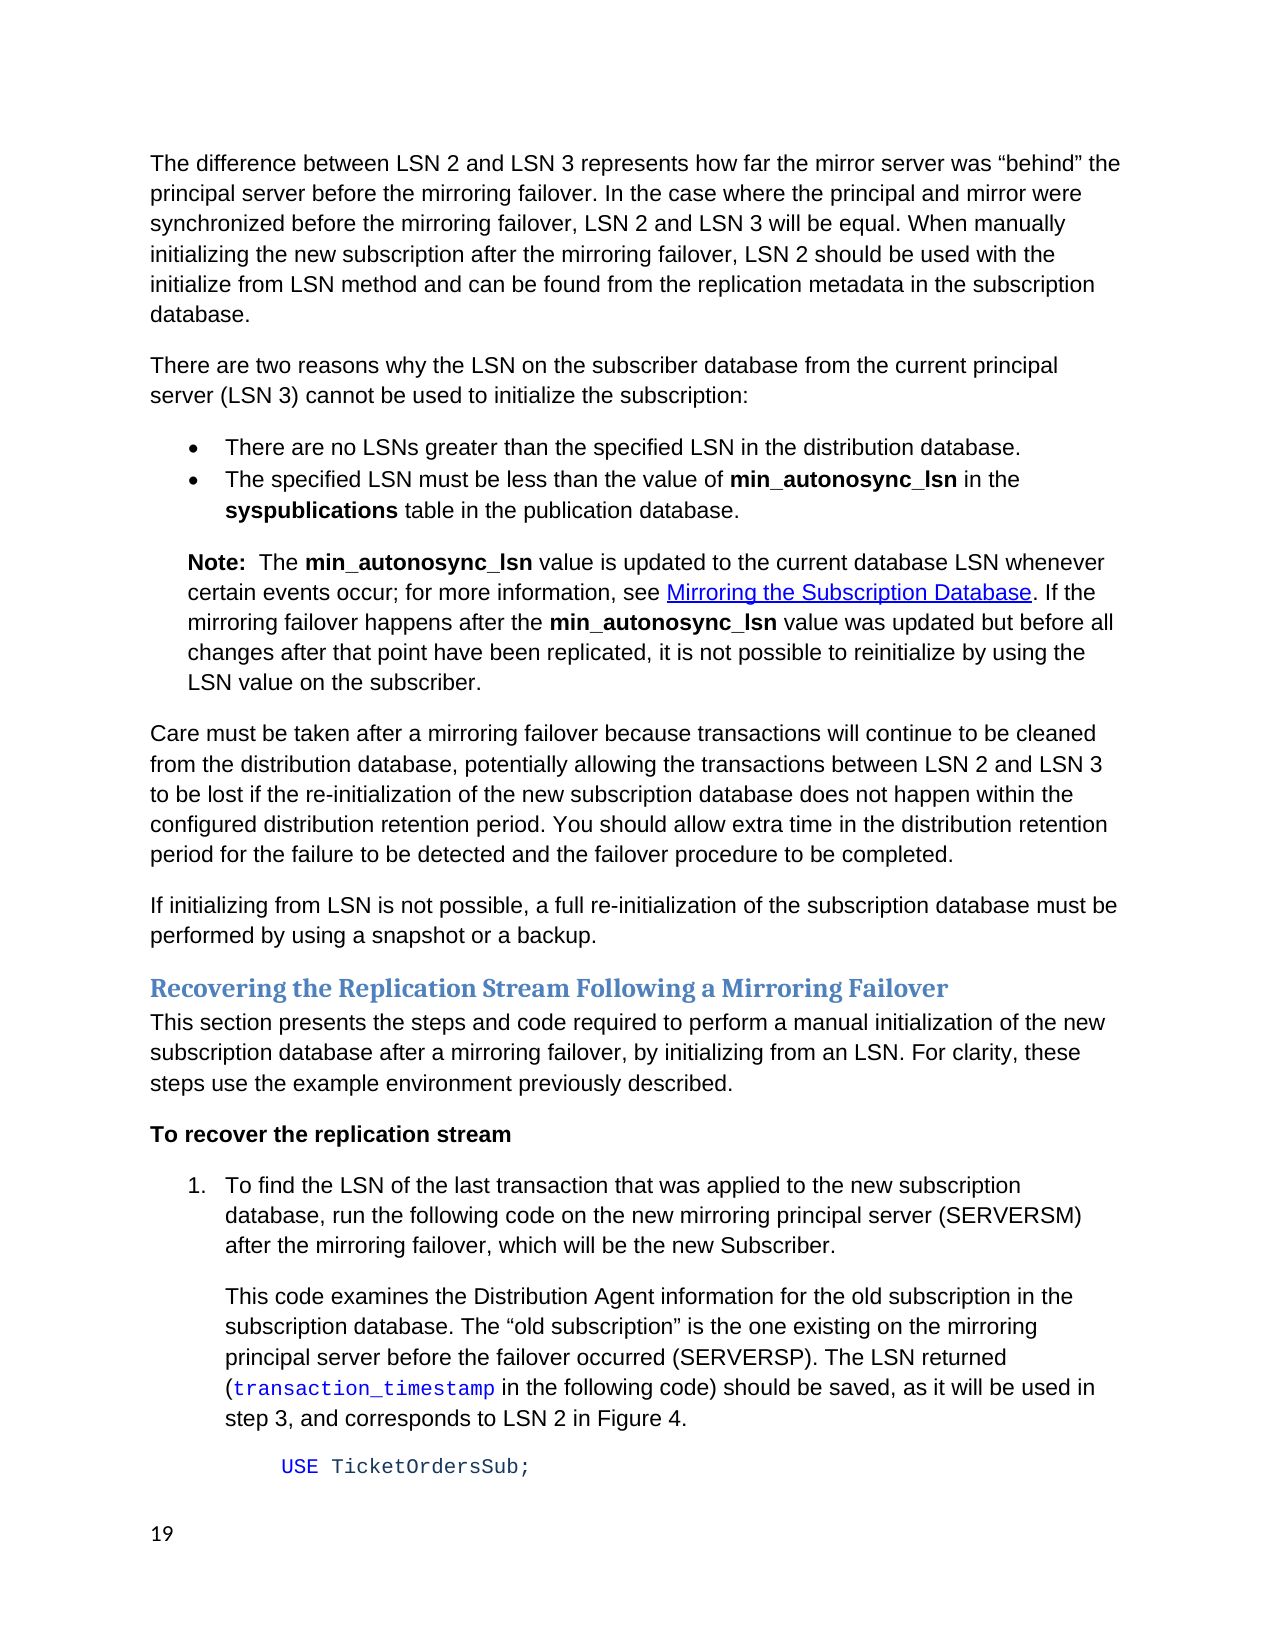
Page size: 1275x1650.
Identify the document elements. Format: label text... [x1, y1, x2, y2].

list To find the LSN of the last transaction that was applied to the new subscription database, run the following code on the new mirroring principal server (SERVERSM) after the mirroring failover, which will be the new Subscriber. [187, 1172, 1125, 1258]
text To recover the replication stream [150, 1121, 1125, 1147]
text If initializing from LSN is not possible, a full re-initialization of the subscription database must be performed by using a snapshot or a backup. [150, 892, 1125, 949]
text This code examines the Distribution Agent information for the old subscription in the subscription database. The “old subscription” is the one existing on the mirroring principal server before the failover occurred (SERVERSP). The LSN returned (transaction_timestamp in the following code) should be saved, as it will be used in step 3, and corresponds to LSN 2 in Figure 4. [225, 1283, 1125, 1432]
text This section presents the steps and code required to perform a manual initialization of the new subscription database after a mirroring failover, by initializing from an LSN. For clarity, these steps use the example environment previously described. [150, 1009, 1125, 1096]
text USE TicketOrdersSub; [281, 1456, 1125, 1480]
text Care must be taken after a mirroring failover because transactions will continue to be cleaned from the distribution database, potentially allowing the transactions between LSN 2 and LSN 3 to be lost if the re-initialization of the new subscription database does not happen within the configured distribution retention period. You should allow extra time in the distribution retention period for the failure to be detected and the failover procedure to be completed. [150, 720, 1125, 867]
list There are no LSNs greater than the specified LSN in the distribution database. [187, 433, 1125, 461]
text Note: The min_autonosync_lsn value is updated to the current database LSN whenever certain events occur; for more information, see Mirroring the Subscription Database. If the mirroring failover happens after the min_autonosync_lsn value was updated but before all changes after that point have been replicated, it is not possible to reinitialize by using the LSN value on the subscriber. [187, 548, 1125, 696]
text There are two reasons why the LSN on the subscriber database from the current principal server (LSN 3) cannot be used to initialize the subscription: [150, 352, 1125, 409]
text The difference between LSN 2 and LSN 3 represents how far the mirror server was “behind” the principal server before the mirroring failover. In the case where the principal and mirror were synchronized before the mirroring failover, LSN 2 and LSN 3 will be equal. When manually initializing the new subscription after the mirroring failover, LSN 2 should be used with the initialize from LSN method and can be found from the replication metadata in the subscription database. [150, 150, 1125, 327]
list The specified LSN must be less than the value of min_autonosync_lsn in the syspublications table in the publication database. [187, 466, 1125, 524]
subtitle Recovering the Replication Stream Following a Mirroring Failover [150, 973, 1125, 1004]
